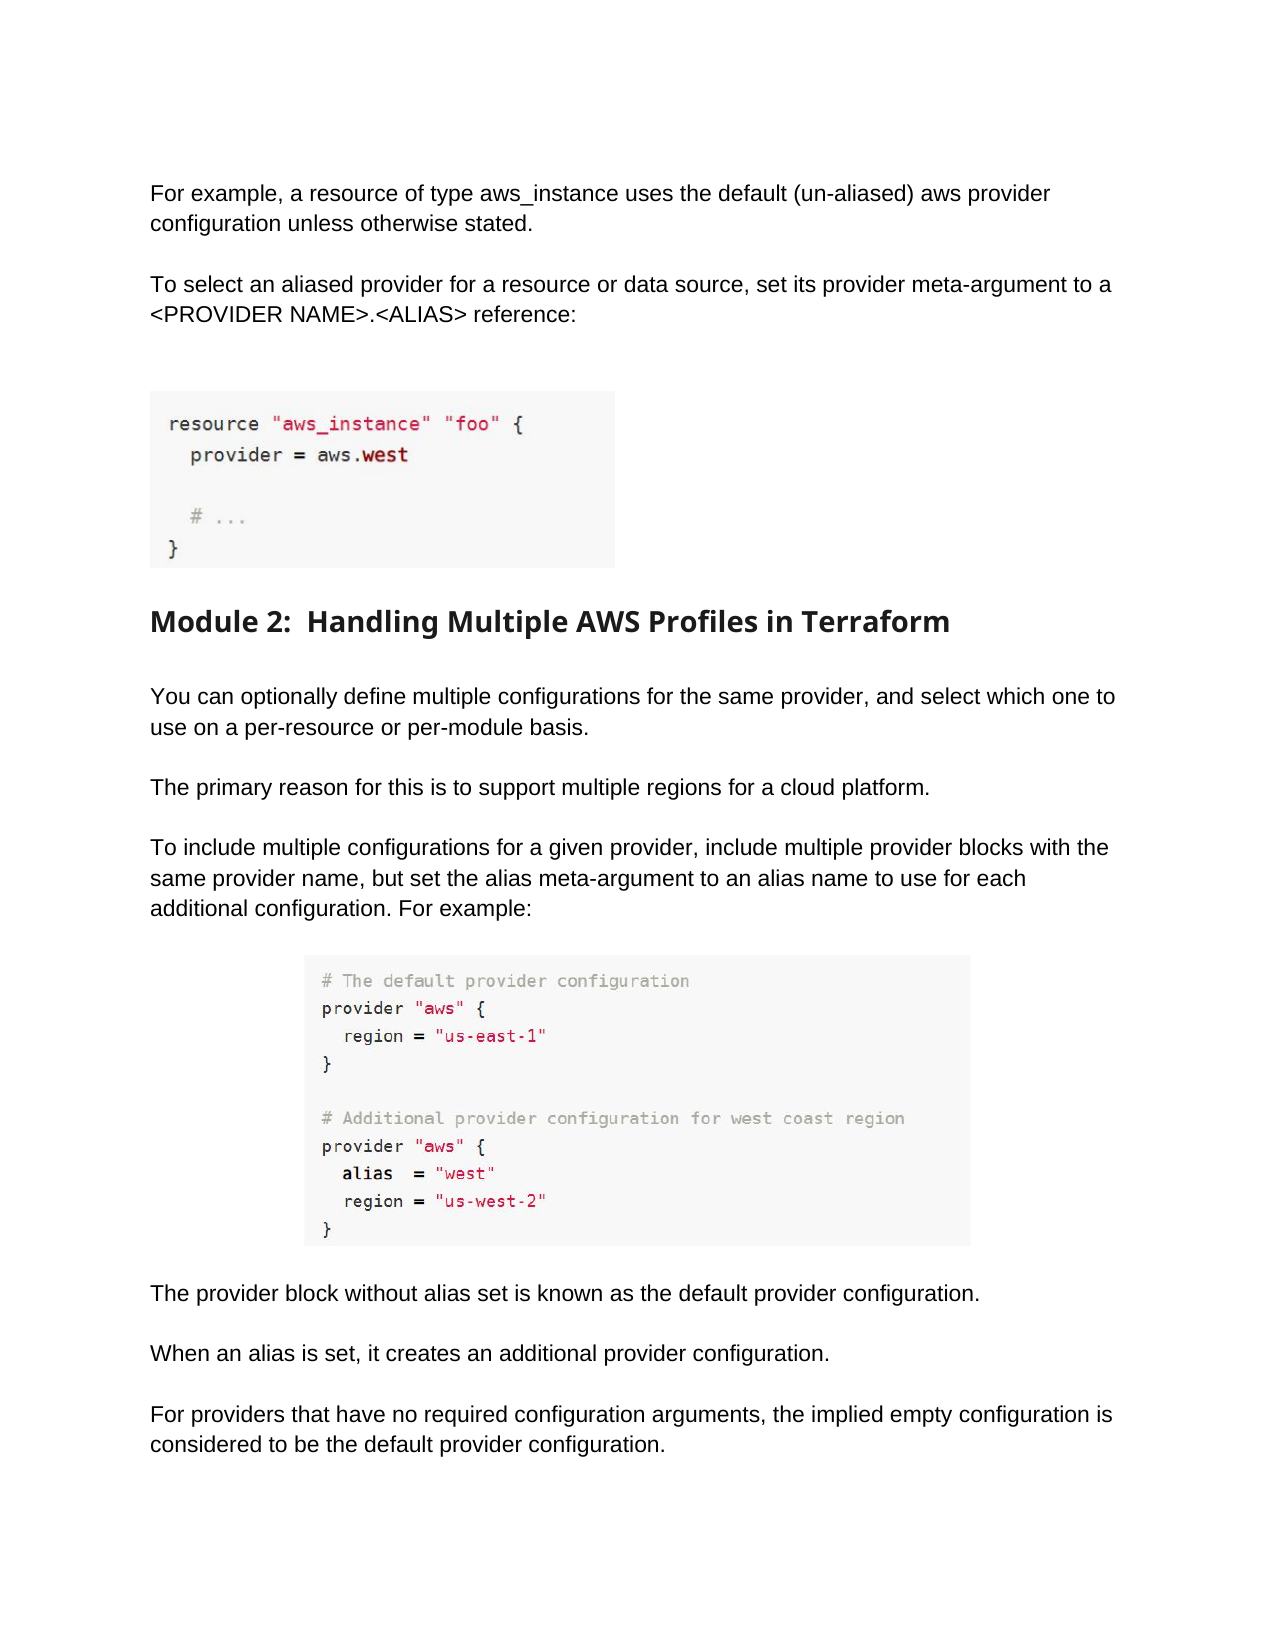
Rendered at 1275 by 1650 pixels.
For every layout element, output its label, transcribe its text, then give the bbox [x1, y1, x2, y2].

text You can optionally define multiple configurations for the same provider, and select which one to use on a per-resource or per-module basis. [150, 683, 1125, 740]
text The provider block without alias set is known as the default provider configuration. [150, 1280, 1125, 1306]
picture [304, 955, 971, 1246]
text When an alias is set, it creates an additional provider configuration. [150, 1340, 1125, 1367]
text To include multiple configurations for a given provider, include multiple provider blocks with the same provider name, but set the alias meta-argument to an alias name to use for each additional configuration. For example: [150, 834, 1125, 921]
picture [150, 391, 615, 568]
text For example, a resource of type aws_instance uses the default (un-aliased) aws provider configuration unless otherwise stated. [150, 180, 1125, 237]
text The primary reason for this is to support multiple regions for a cloud platform. [150, 774, 1125, 800]
text For providers that have no required configuration arguments, the implied empty configuration is considered to be the default provider configuration. [150, 1401, 1125, 1457]
subtitle Module 2: Handling Multiple AWS Profiles in Terraform [149, 602, 1125, 641]
text To select an aliased provider for a resource or data source, set its provider meta-argument to a <PROVIDER NAME>.<ALIAS> reference: [150, 271, 1125, 327]
